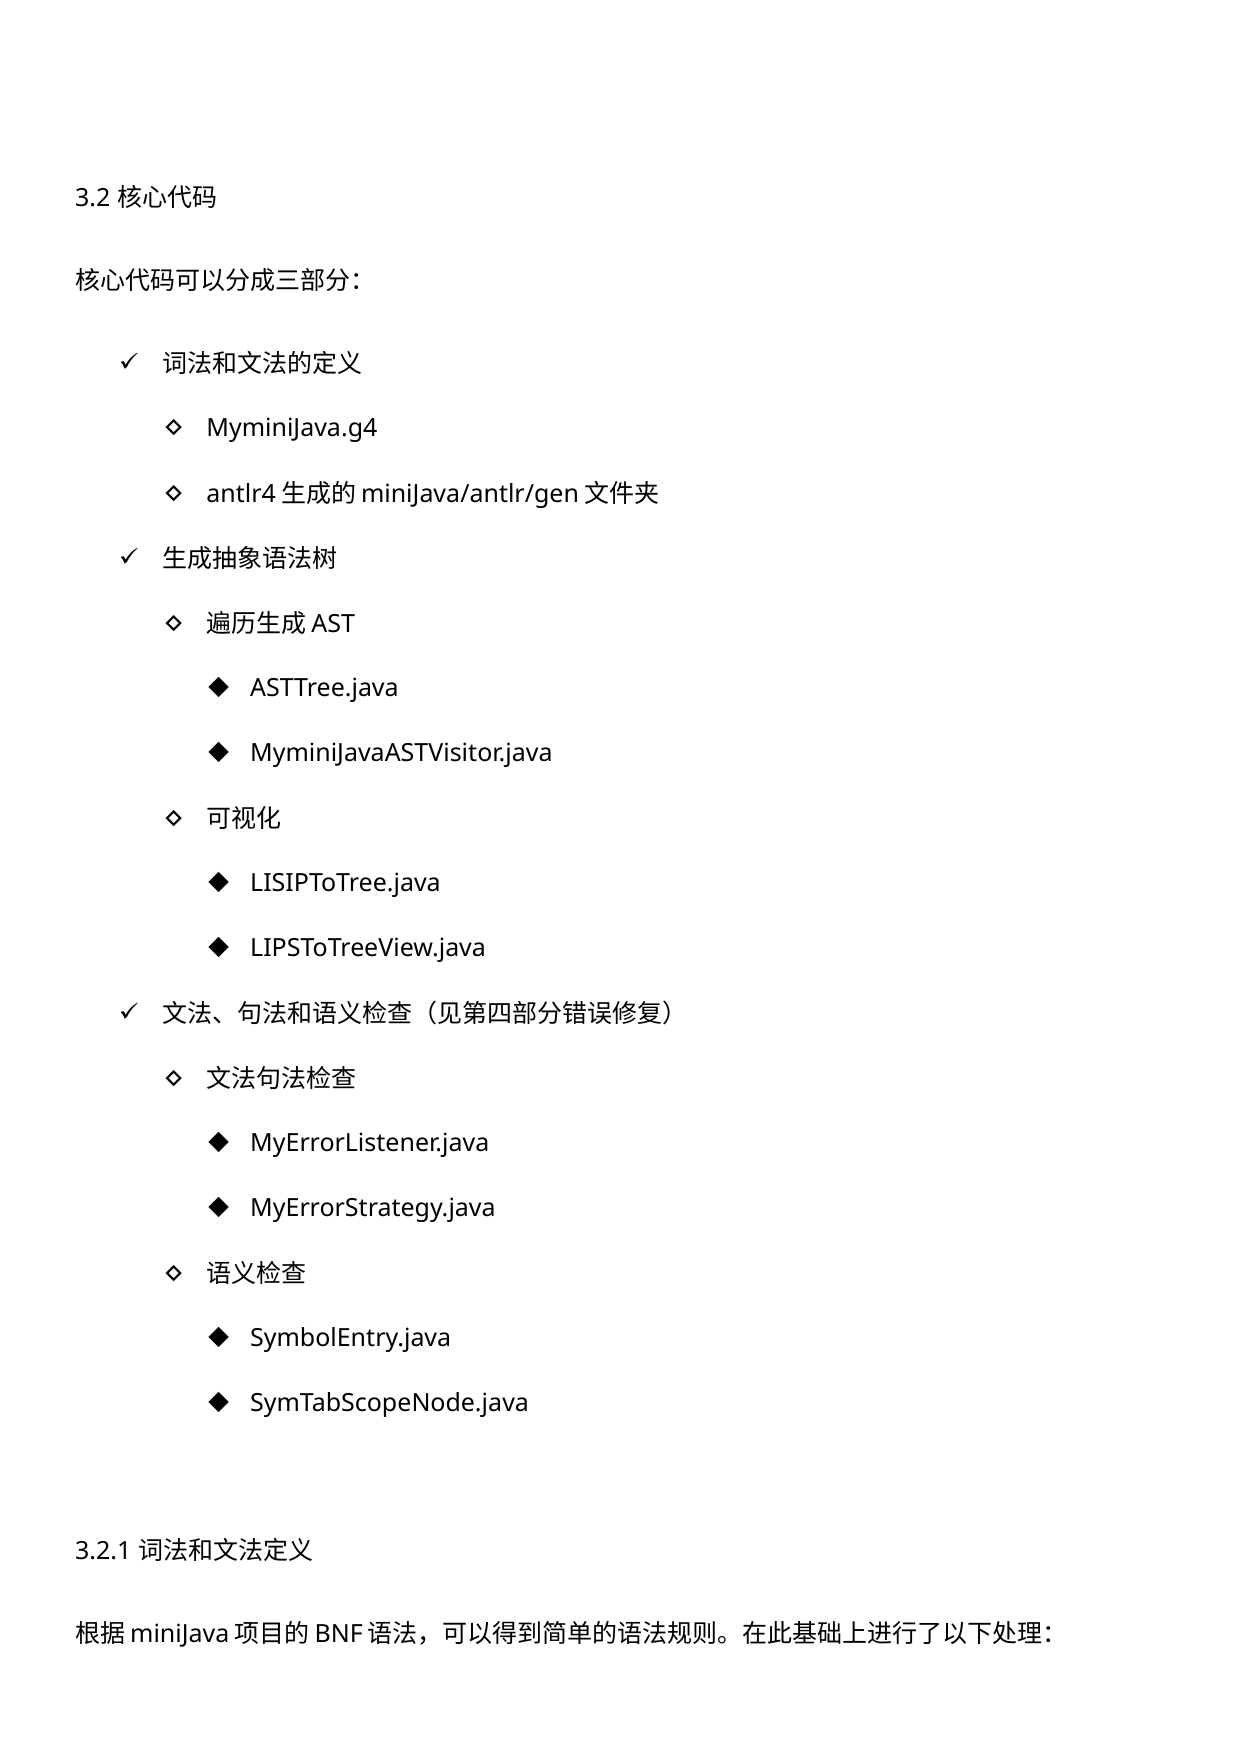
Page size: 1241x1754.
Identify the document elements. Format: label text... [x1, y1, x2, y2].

list MyErrorListener.java [206, 1109, 1165, 1174]
list SymTabScopeNode.java [206, 1369, 1165, 1434]
list 词法和文法的定义 [119, 329, 1165, 394]
list antlr4生成的miniJava/antlr/gen文件夹 [162, 459, 1165, 524]
list MyminiJavaASTVisitor.java [206, 719, 1165, 784]
list 文法、句法和语义检查（见第四部分错误修复） [119, 979, 1165, 1044]
list 文法句法检查 [162, 1044, 1165, 1109]
list MyErrorStrategy.java [206, 1174, 1165, 1239]
text 根据miniJava项目的BNF语法，可以得到简单的语法规则。在此基础上进行了以下处理： [75, 1599, 1165, 1664]
text 3.2.1 词法和文法定义 [75, 1516, 1165, 1581]
list MyminiJava.g4 [162, 394, 1165, 459]
list 生成抽象语法树 [119, 524, 1165, 589]
list ASTTree.java [206, 654, 1165, 719]
list 遍历生成AST [162, 589, 1165, 654]
list LIPSToTreeView.java [206, 914, 1165, 979]
list SymbolEntry.java [206, 1304, 1165, 1369]
text 3.2 核心代码 [75, 163, 1165, 228]
list 可视化 [162, 784, 1165, 849]
text 核心代码可以分成三部分： [75, 246, 1165, 311]
list 语义检查 [162, 1239, 1165, 1304]
list LISIPToTree.java [206, 849, 1165, 914]
